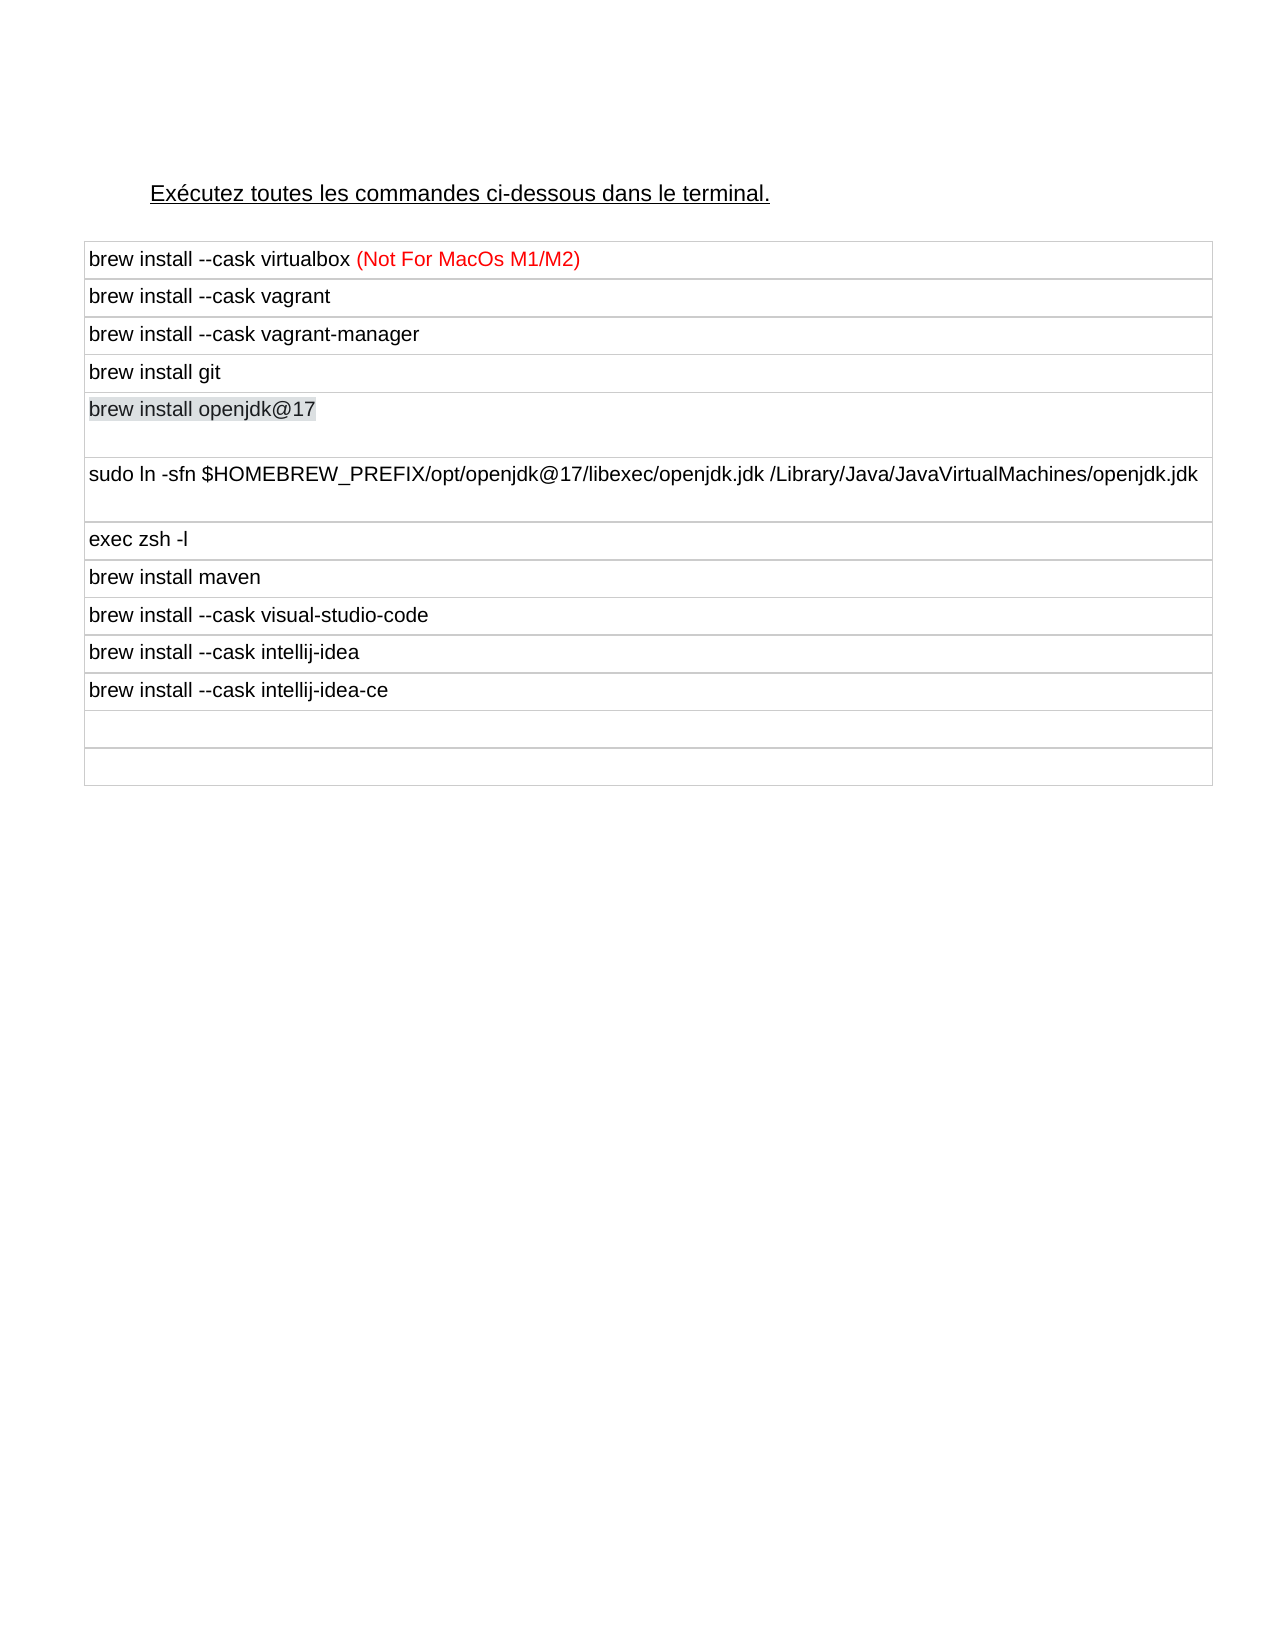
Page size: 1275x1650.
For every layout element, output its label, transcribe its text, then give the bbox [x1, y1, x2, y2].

table_cell brew install --cask visual-studio-code [85, 598, 1212, 634]
table_cell [85, 749, 1212, 784]
table_cell brew install maven [85, 561, 1212, 597]
table_cell brew install --cask intellij-idea [85, 636, 1212, 672]
table_cell brew install openjdk@17 [85, 393, 1212, 456]
text Exécutez toutes les commandes ci-dessous dans le terminal. [150, 180, 1125, 207]
table_cell brew install --cask intellij-idea-ce [85, 674, 1212, 710]
table_cell brew install git [85, 355, 1212, 391]
table_cell sudo ln -sfn $HOMEBREW_PREFIX/opt/openjdk@17/libexec/openjdk.jdk /Library/Java/JavaVirtualMachines/openjdk.jdk [85, 458, 1212, 521]
table_cell brew install --cask vagrant [85, 280, 1212, 316]
table_cell [85, 711, 1212, 747]
table_header brew install --cask virtualbox (Not For MacOs M1/M2) [85, 242, 1212, 278]
table_cell brew install --cask vagrant-manager [85, 318, 1212, 354]
table_cell exec zsh -l [85, 523, 1212, 559]
